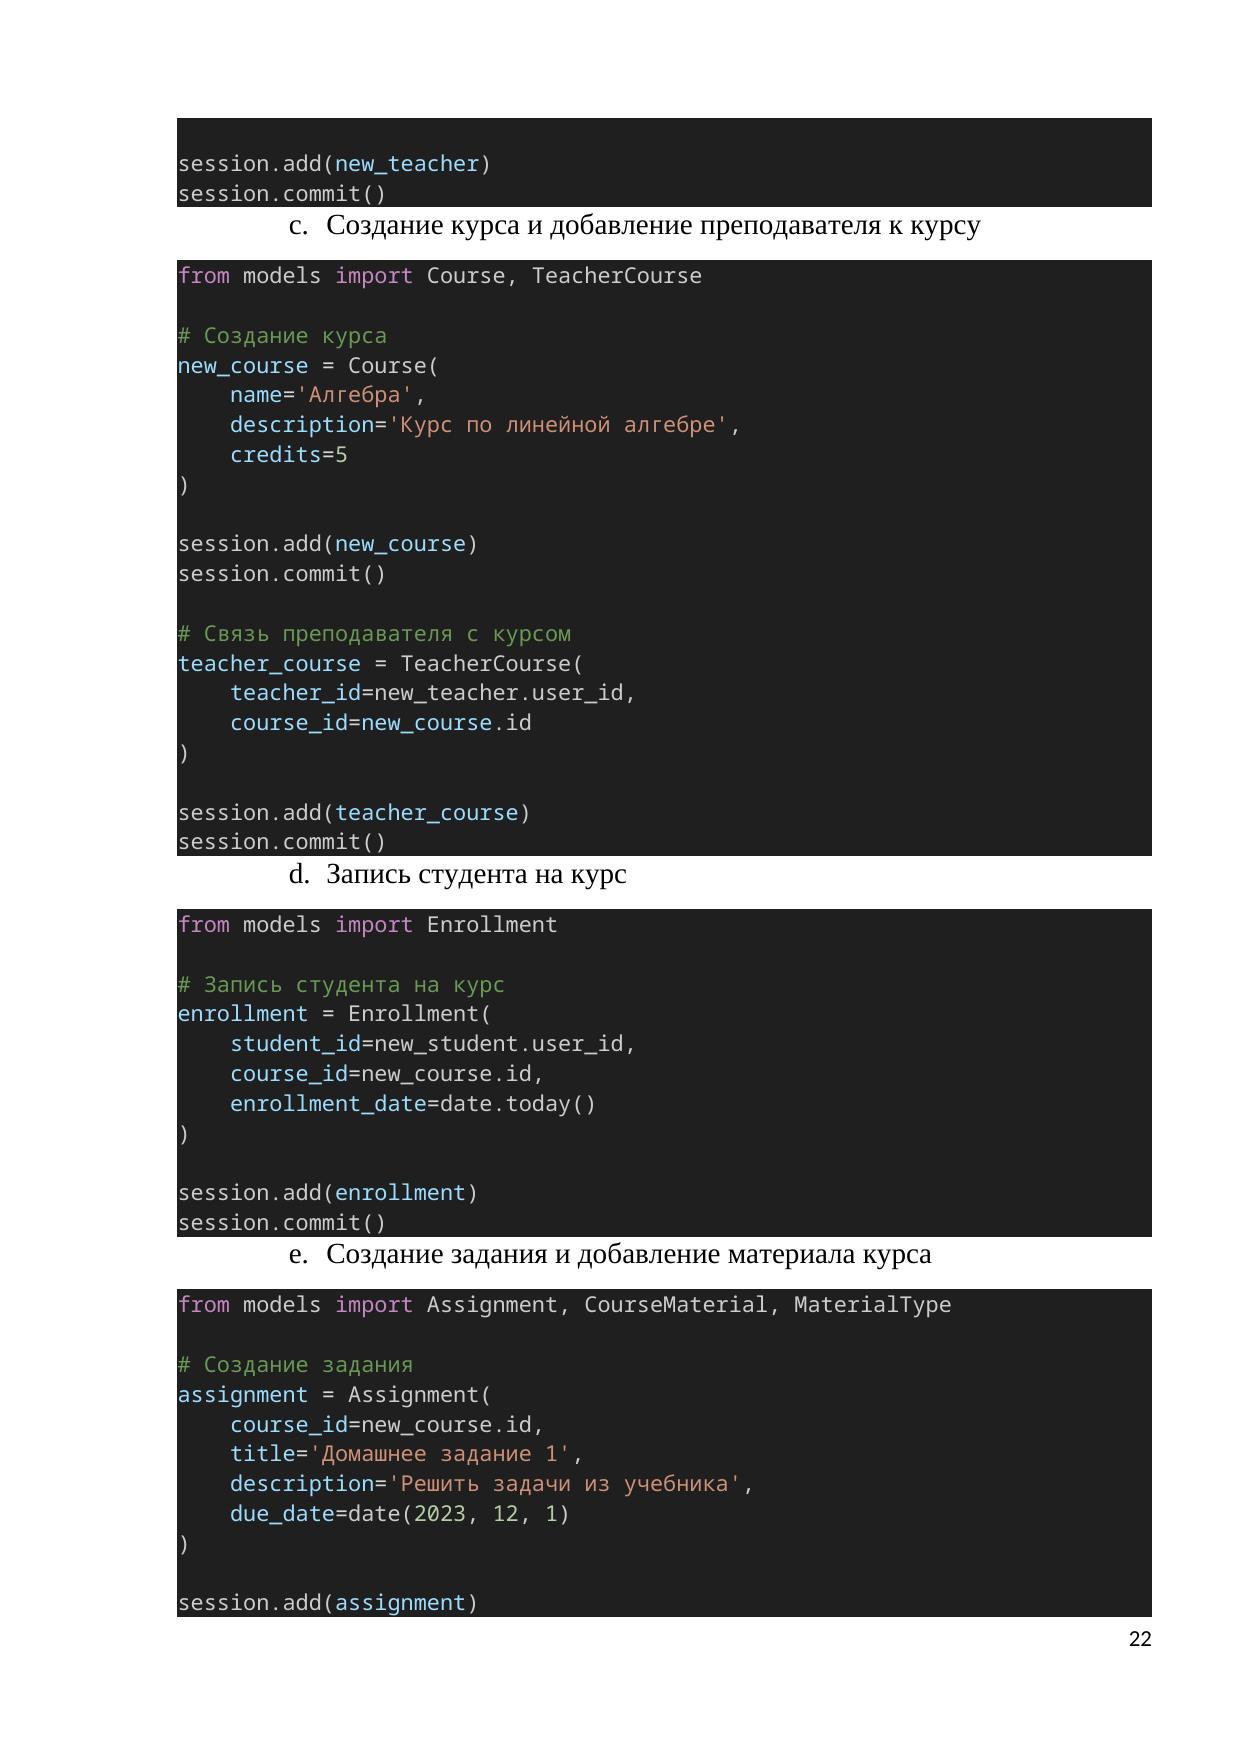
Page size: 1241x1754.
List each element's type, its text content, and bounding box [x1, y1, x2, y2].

text course_id=new_course.id, [177, 1058, 1152, 1088]
text teacher_id=new_teacher.user_id, [177, 677, 1152, 707]
text # Запись студента на курс [177, 968, 1152, 998]
text ) [177, 1117, 1152, 1147]
text session.commit() [177, 558, 1152, 588]
list Создание задания и добавление материала курса [288, 1237, 1152, 1270]
text new_course = Course( [177, 350, 1152, 379]
text due_date=date(2023, 12, 1) [177, 1498, 1152, 1528]
text session.add(assignment) [177, 1587, 1152, 1617]
text # Связь преподавателя с курсом [177, 618, 1152, 648]
list Запись студента на курс [288, 856, 1152, 890]
text from models import Enrollment [177, 909, 1152, 939]
text from models import Course, TeacherCourse [177, 260, 1152, 290]
list Создание курса и добавление преподавателя к курсу [288, 207, 1152, 241]
text credits=5 [177, 439, 1152, 469]
text assignment = Assignment( [177, 1379, 1152, 1409]
text course_id=new_course.id, [177, 1409, 1152, 1438]
text enrollment = Enrollment( [177, 998, 1152, 1028]
text description='Курс по линейной алгебре', [177, 409, 1152, 439]
text session.add(new_course) [177, 528, 1152, 558]
text description='Решить задачи из учебника', [177, 1468, 1152, 1498]
text session.commit() [177, 178, 1152, 207]
text ) [177, 737, 1152, 767]
text session.commit() [177, 1207, 1152, 1237]
text session.add(enrollment) [177, 1177, 1152, 1207]
text name='Алгебра', [177, 379, 1152, 409]
text from models import Assignment, CourseMaterial, MaterialType [177, 1289, 1152, 1319]
text ) [177, 469, 1152, 499]
text session.add(teacher_course) [177, 797, 1152, 826]
text session.add(new_teacher) [177, 148, 1152, 178]
text teacher_course = TeacherCourse( [177, 648, 1152, 677]
text student_id=new_student.user_id, [177, 1028, 1152, 1058]
text course_id=new_course.id [177, 707, 1152, 737]
text ) [177, 1528, 1152, 1558]
text title='Домашнее задание 1', [177, 1438, 1152, 1468]
text enrollment_date=date.today() [177, 1088, 1152, 1117]
text # Создание задания [177, 1349, 1152, 1379]
text session.commit() [177, 826, 1152, 856]
text # Создание курса [177, 320, 1152, 350]
